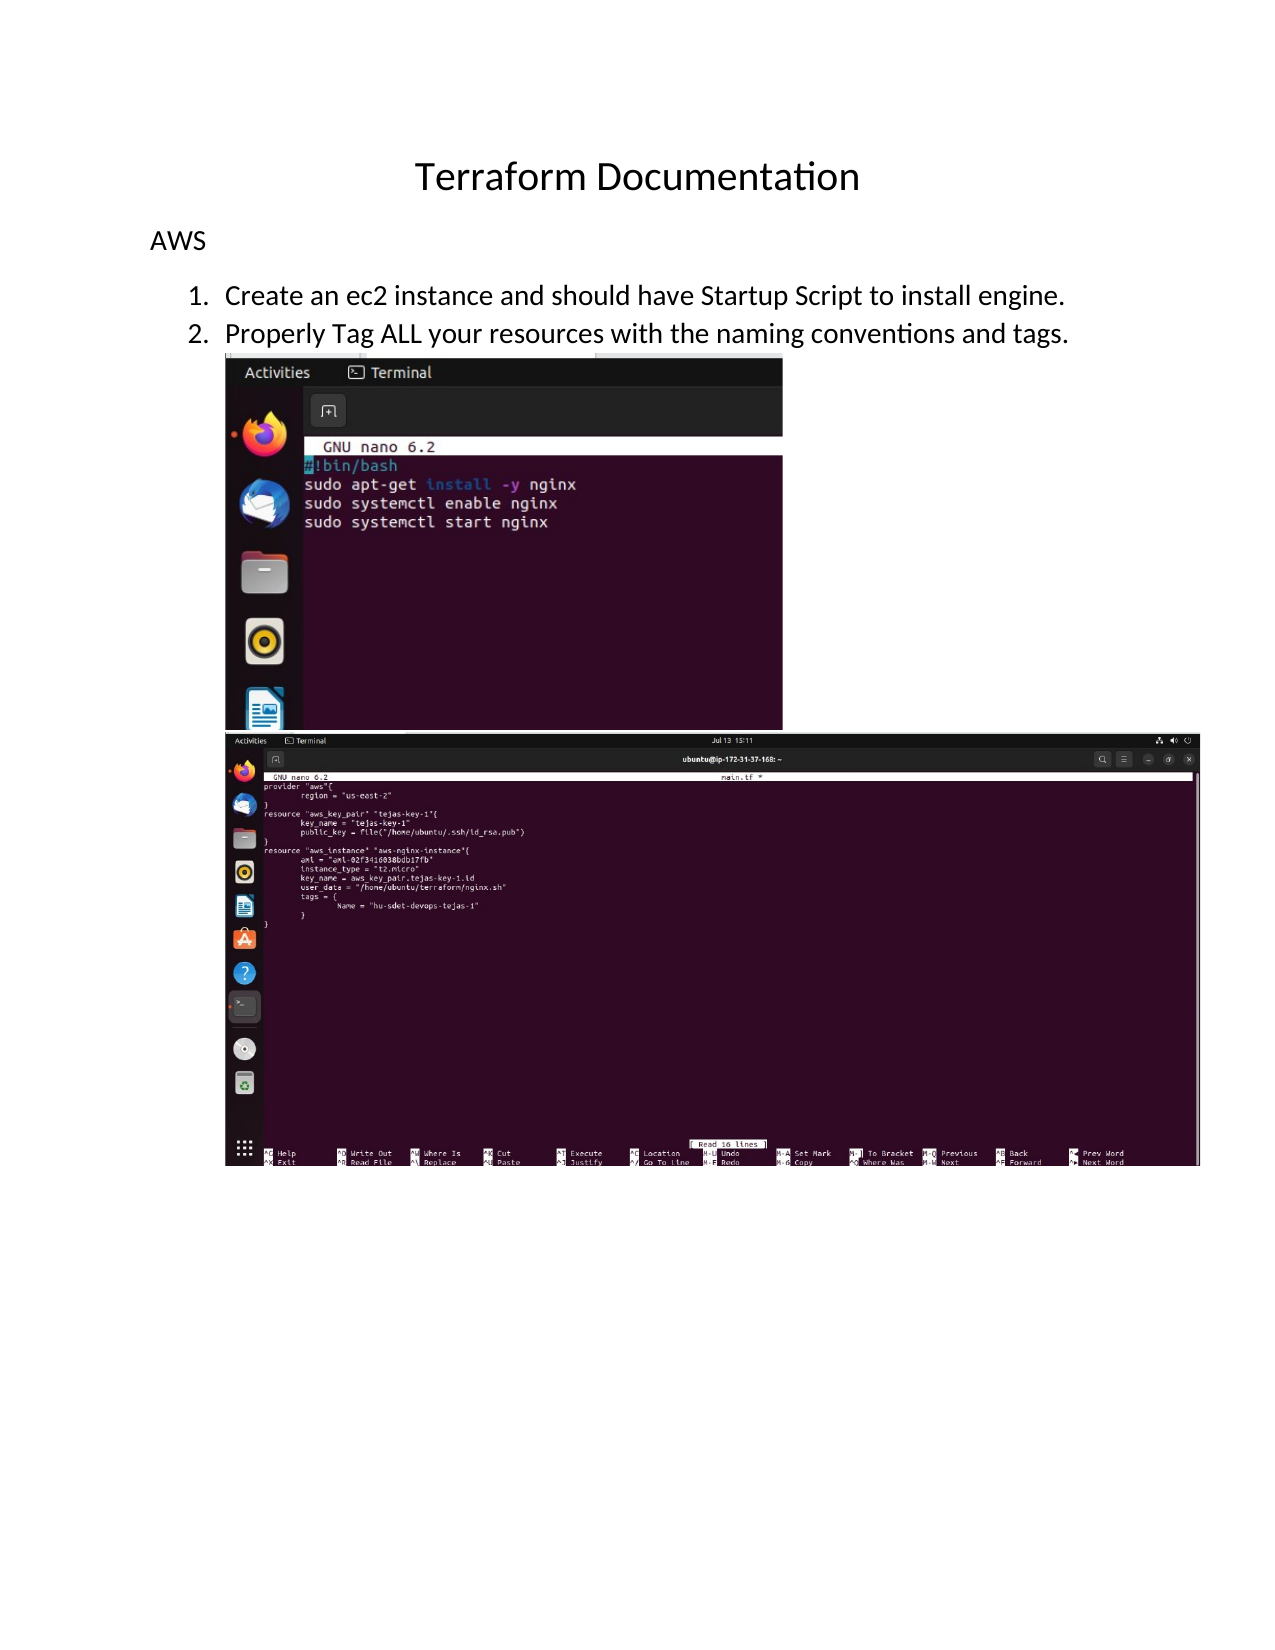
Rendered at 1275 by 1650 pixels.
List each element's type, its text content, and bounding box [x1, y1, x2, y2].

text Terraform Documentation [150, 150, 1125, 201]
text AWS [150, 222, 1125, 257]
picture [225, 732, 1200, 1166]
list Create an ec2 instance and should have Startup Script to install engine. [187, 277, 1125, 312]
list Properly Tag ALL your resources with the naming conventions and tags. [187, 315, 1125, 351]
picture [225, 353, 783, 730]
